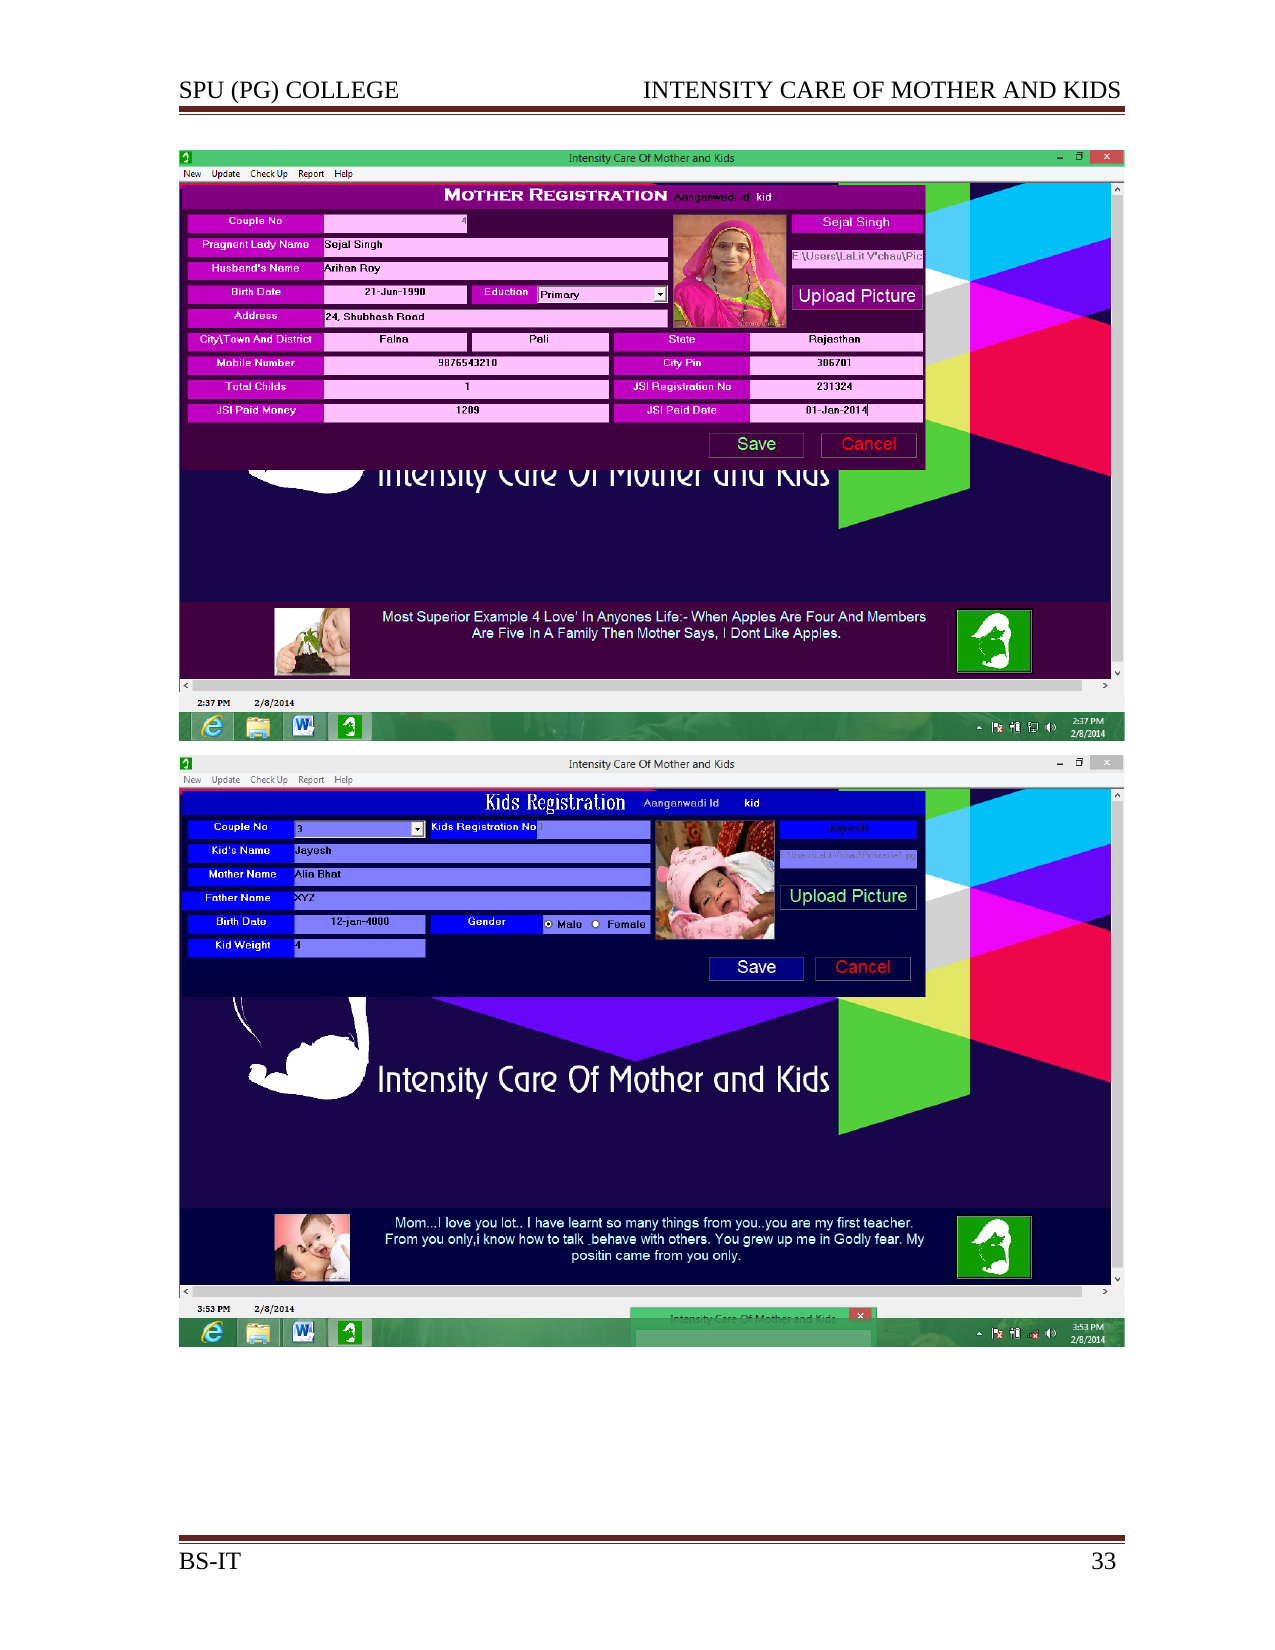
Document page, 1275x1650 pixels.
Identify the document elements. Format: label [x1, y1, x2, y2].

picture [178, 150, 1125, 741]
picture [178, 755, 1125, 1347]
